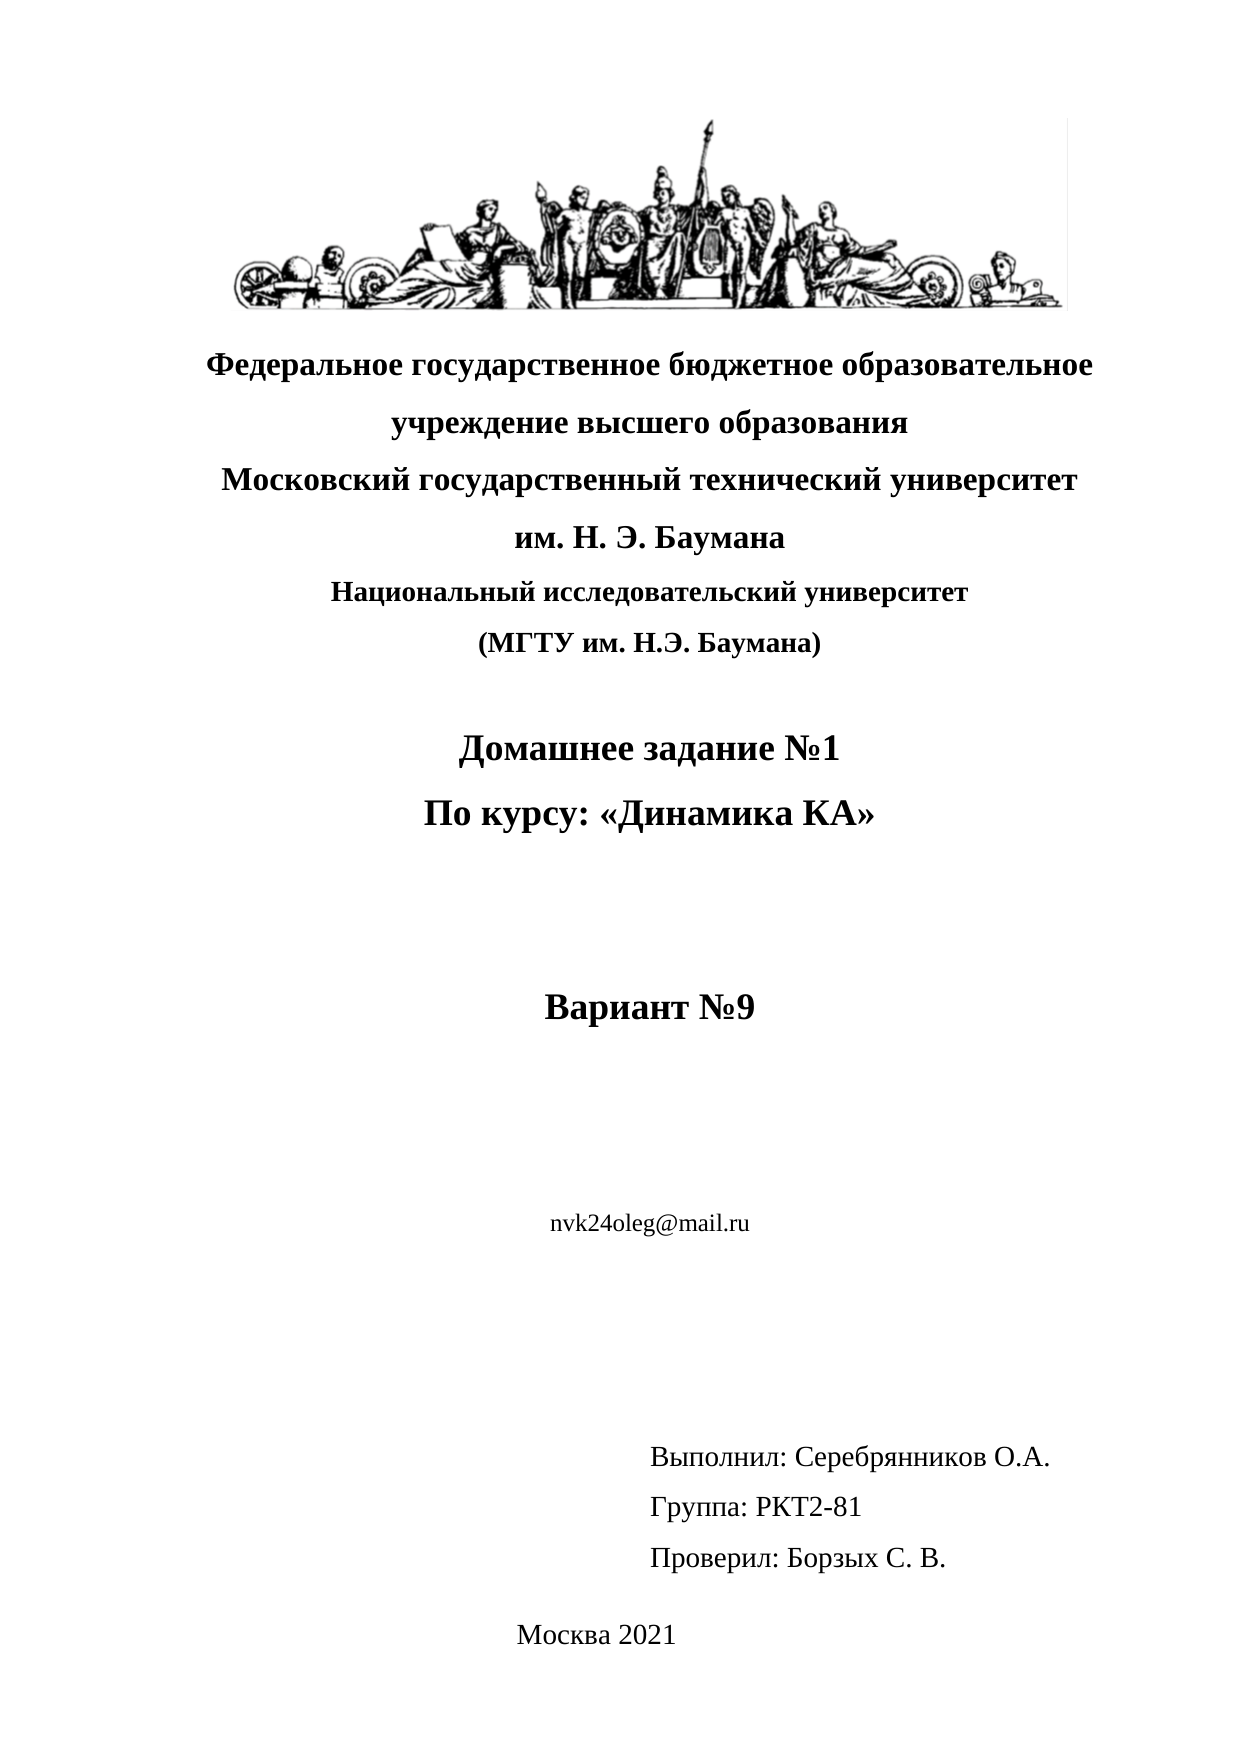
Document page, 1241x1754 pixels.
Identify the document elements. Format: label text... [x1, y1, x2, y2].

text Выполнил: Серебрянников О.А. [148, 1439, 1098, 1473]
text им. Н. Э. Баумана [148, 517, 1152, 555]
text По курсу: «Динамика КА» [148, 790, 1152, 833]
picture [230, 118, 1069, 312]
text Домашнее задание №1 [148, 726, 1152, 769]
text Вариант №9 [148, 984, 1152, 1027]
text (МГТУ им. Н.Э. Баумана) [148, 625, 1152, 658]
text Группа: РКТ2-81 [148, 1489, 1098, 1523]
text nvk24oleg@mail.ru [148, 1208, 1152, 1237]
text Федеральное государственное бюджетное образовательное учреждение высшего образования [148, 344, 1152, 440]
text Московский государственный технический университет [148, 459, 1152, 498]
text Проверил: Борзых С. В. [148, 1540, 1152, 1573]
text Национальный исследовательский университет [148, 574, 1152, 608]
